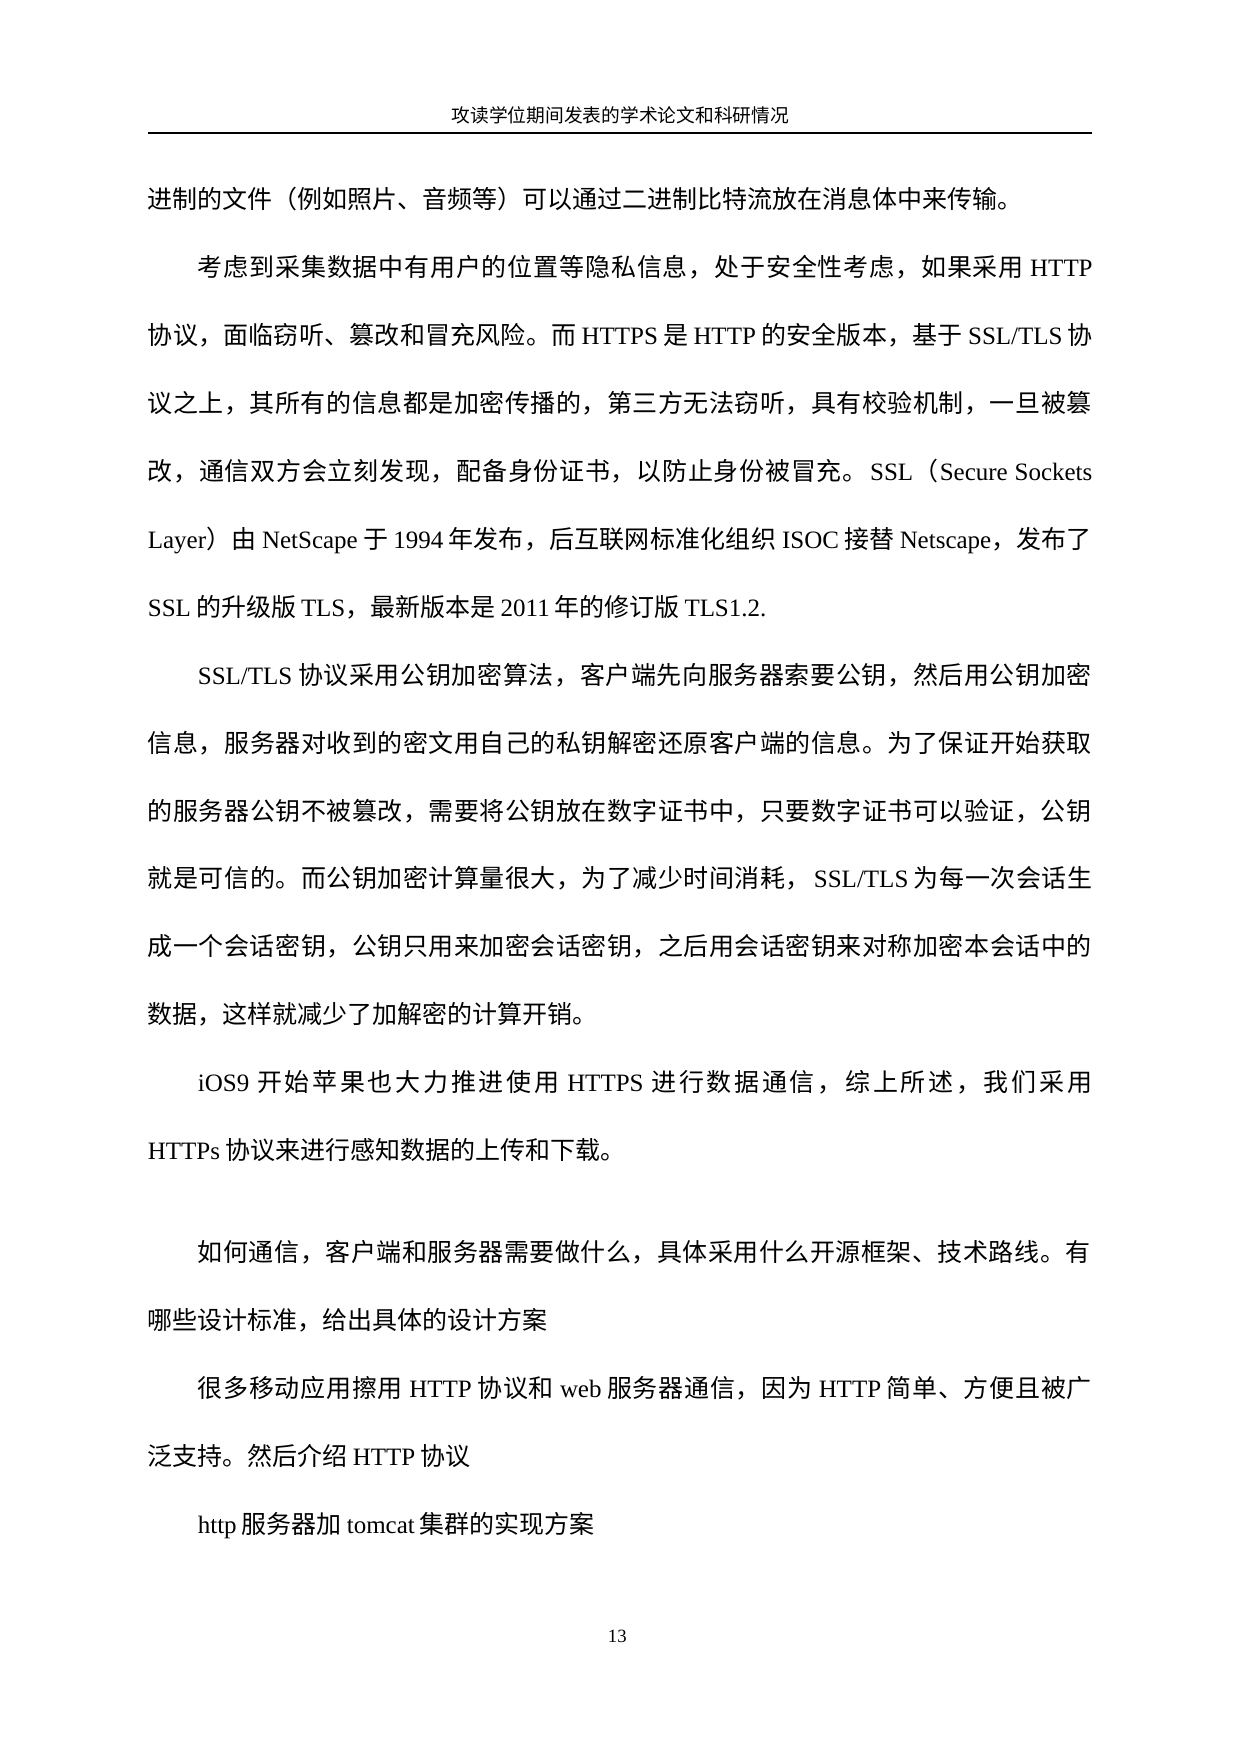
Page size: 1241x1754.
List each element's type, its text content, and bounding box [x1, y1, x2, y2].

text 如何通信，客户端和服务器需要做什么，具体采用什么开源框架、技术路线。有哪些设计标准，给出具体的设计方案 [148, 1217, 1092, 1352]
text 很多移动应用擦用HTTP协议和web服务器通信，因为HTTP简单、方便且被广泛支持。然后介绍HTTP协议 [148, 1352, 1092, 1488]
text SSL/TLS协议采用公钥加密算法，客户端先向服务器索要公钥，然后用公钥加密信息，服务器对收到的密文用自己的私钥解密还原客户端的信息。为了保证开始获取的服务器公钥不被篡改，需要将公钥放在数字证书中，只要数字证书可以验证，公钥就是可信的。而公钥加密计算量很大，为了减少时间消耗，SSL/TLS为每一次会话生成一个会话密钥，公钥只用来加密会话密钥，之后用会话密钥来对称加密本会话中的数据，这样就减少了加解密的计算开销。 [148, 639, 1092, 1047]
text 考虑到采集数据中有用户的位置等隐私信息，处于安全性考虑，如果采用HTTP协议，面临窃听、篡改和冒充风险。而HTTPS是HTTP的安全版本，基于SSL/TLS协议之上，其所有的信息都是加密传播的，第三方无法窃听，具有校验机制，一旦被篡改，通信双方会立刻发现，配备身份证书，以防止身份被冒充。SSL（Secure Sockets Layer）由NetScape于1994年发布，后互联网标准化组织ISOC接替Netscape，发布了SSL的升级版TLS，最新版本是2011年的修订版TLS1.2. [148, 232, 1092, 639]
text http服务器加tomcat集群的实现方案 [148, 1488, 1092, 1556]
text iOS9开始苹果也大力推进使用HTTPS进行数据通信，综上所述，我们采用HTTPs协议来进行感知数据的上传和下载。 [148, 1047, 1092, 1183]
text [148, 164, 1092, 232]
